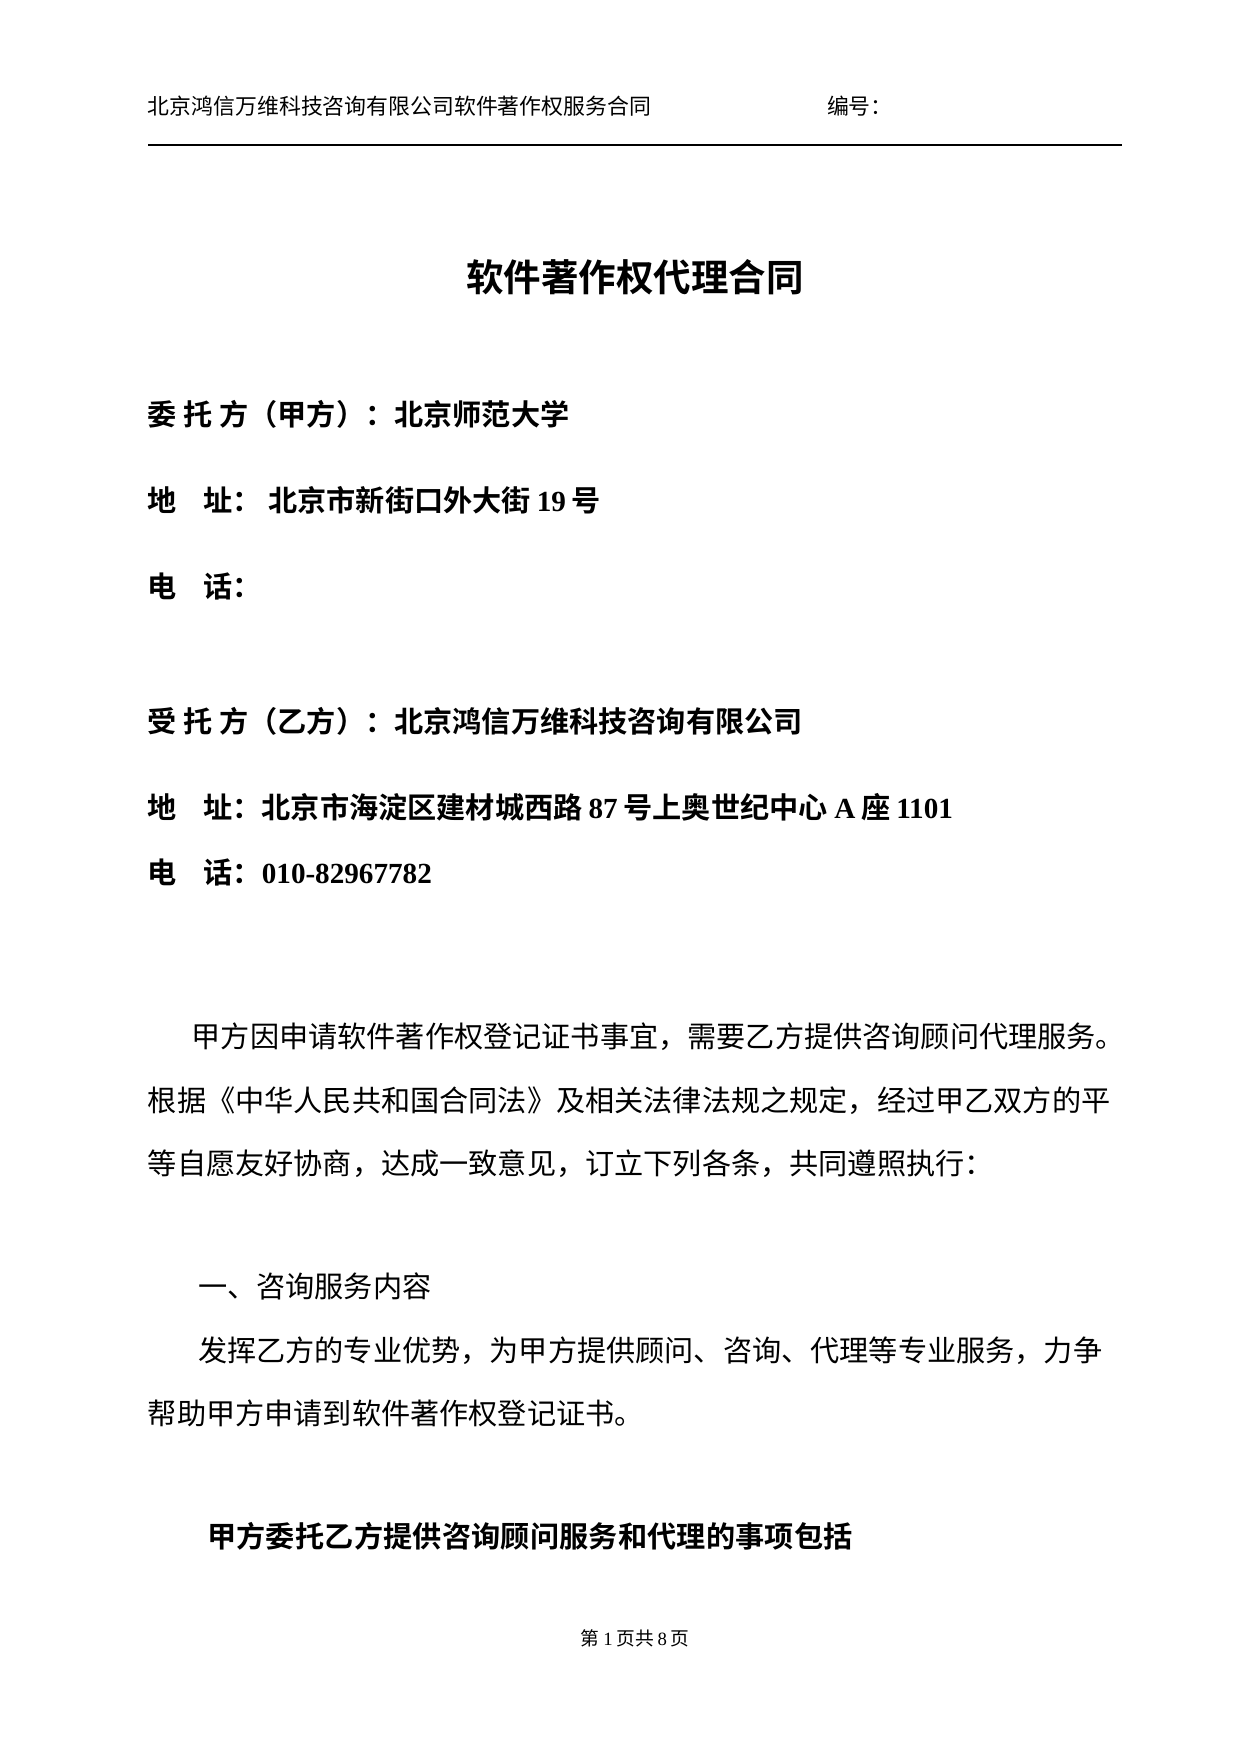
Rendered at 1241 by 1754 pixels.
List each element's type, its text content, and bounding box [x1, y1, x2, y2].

text 甲方委托乙方提供咨询顾问服务和代理的事项包括 [148, 1514, 1122, 1556]
text 受 托 方（乙方）：北京鸿信万维科技咨询有限公司 [148, 687, 872, 752]
text 发挥乙方的专业优势，为甲方提供顾问、咨询、代理等专业服务，力争帮助甲方申请到软件著作权登记证书。 [148, 1327, 1122, 1433]
text 甲方因申请软件著作权登记证书事宜，需要乙方提供咨询顾问代理服务。根据《中华人民共和国合同法》及相关法律法规之规定，经过甲乙双方的平等自愿友好协商，达成一致意见，订立下列各条，共同遵照执行： [148, 1014, 1122, 1183]
text 软件著作权代理合同 [148, 237, 1122, 302]
text 电 话： [148, 552, 872, 617]
text 电 话：010-82967782 [148, 838, 872, 903]
text 委 托 方（甲方）：北京师范大学 [148, 380, 872, 445]
text 地 址：北京市海淀区建材城西路87号上奥世纪中心 A座1101 [148, 773, 1122, 838]
text 一、咨询服务内容 [148, 1264, 1122, 1306]
text 地 址： 北京市新街口外大街19号 [148, 466, 872, 531]
